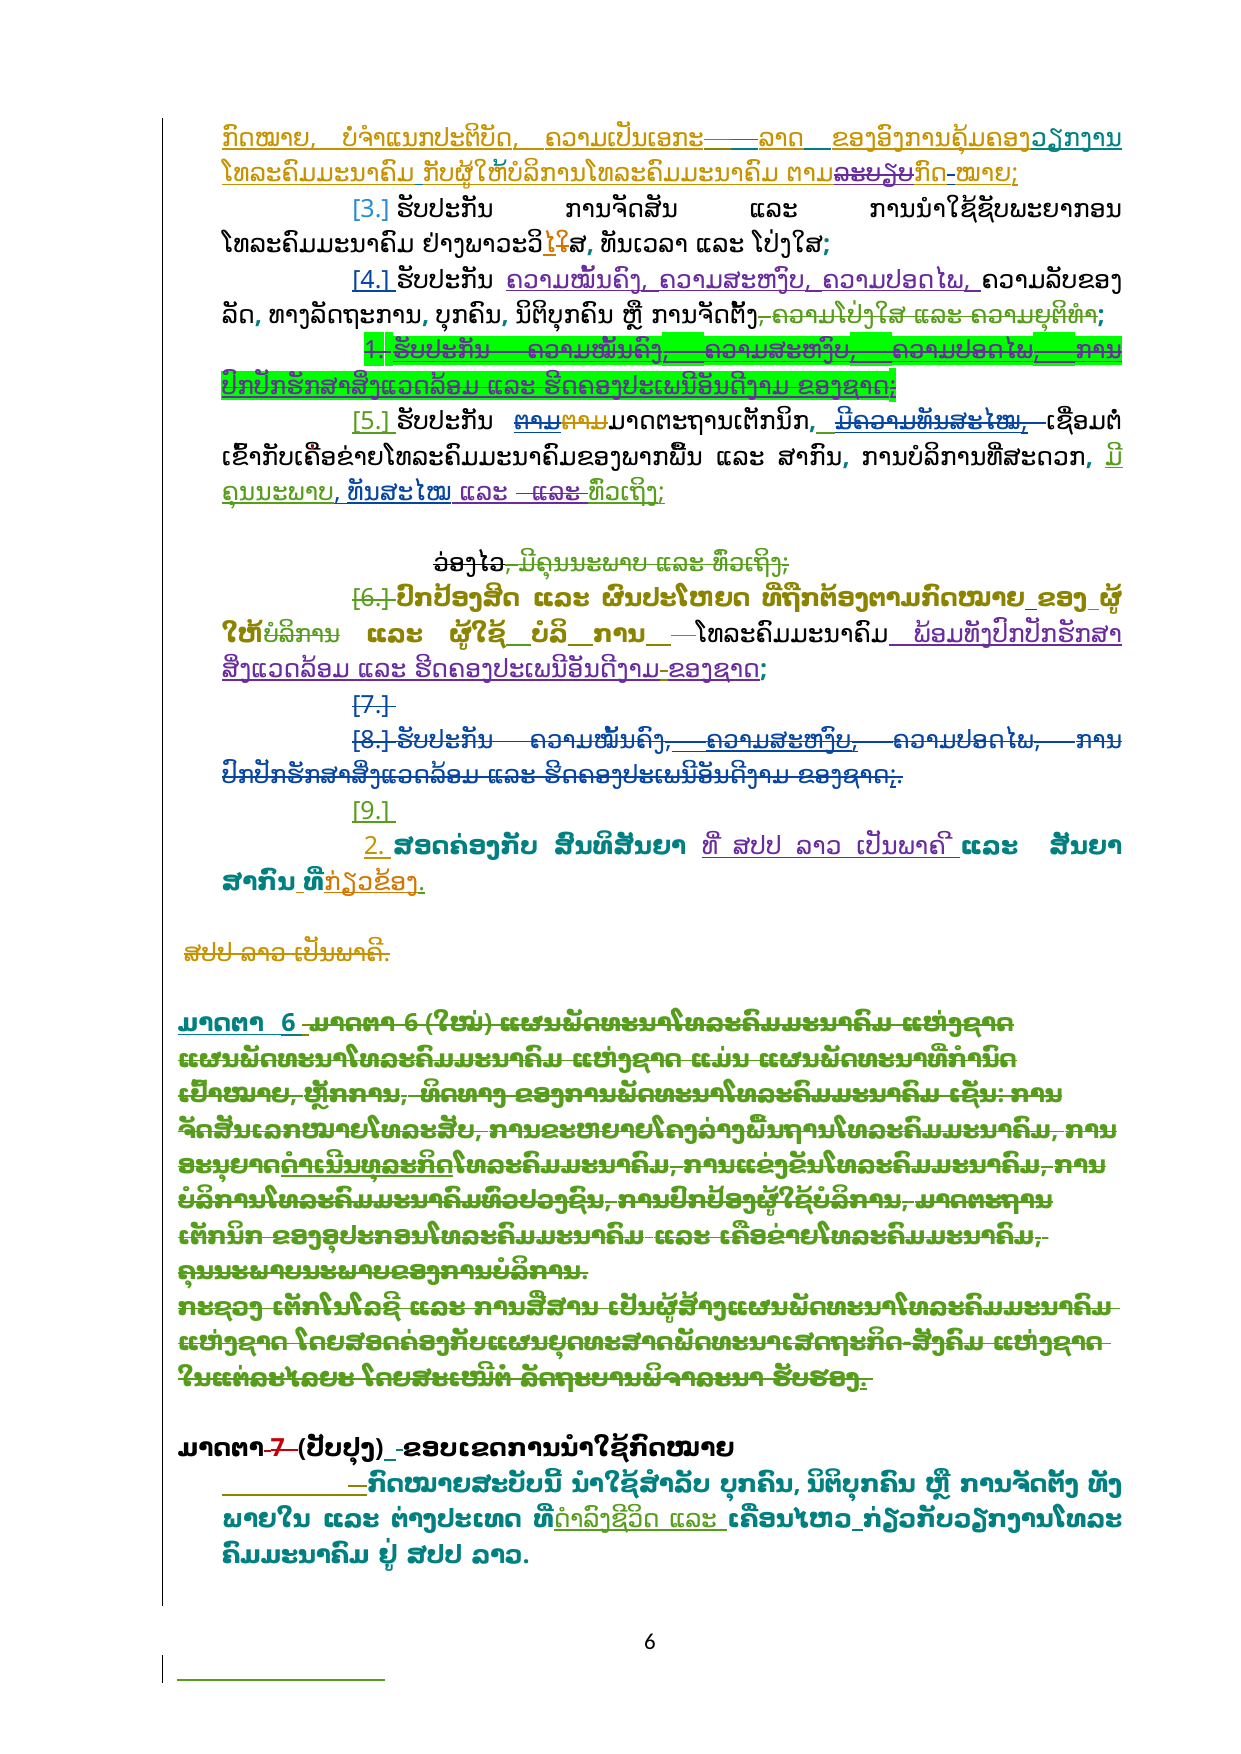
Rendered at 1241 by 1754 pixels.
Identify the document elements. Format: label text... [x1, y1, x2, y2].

text ກົດໝາຍສະບັບ​ນີ້ ນຳ​ໃຊ້​ສຳລັບ ບຸກຄົນ, ນິຕິບຸ​ກຄົນ ຫຼື ການຈັດ​ຕັ້ງ ທັງ​ພາຍ​ໃນ​ ແລະ ຕ່າງປະ​ເທດ ທີ່​ເຄື່ອນໄຫວກ່ຽວ​ກັບ​ວຽກງານ​ໂທລະ​ຄົມມະນາຄົມ ຢູ່ ສປປ ລາວ. [222, 1464, 1122, 1570]
list ປົກປ້ອງສິດ ແລະ ຜົນປະໂຫຍດ ທີ່ຖືກຕ້ອງຕາມກົດໝາຍຂອງຜູ້ໃຫ້ ແລະ ຜູ້ໃຊ້ບໍລິການໂທລະຄົມມະນາຄົມ; [222, 578, 1122, 685]
list ຮັບປະກັນ ຄວາມລັບຂອງລັດ, ທາງລັດຖະການ, ບຸກຄົນ, ນິຕິບຸກຄົນ ຫຼື ການຈັດຕັ້ງ; [222, 260, 1122, 331]
list ຮັບປະກັນ ການຈັດສັນ ແລະ ການນຳໃຊ້ຊັບພະຍາກອນໂທລະຄົມມະນາຄົມ ຢ່າງພາວະວິສ, ທັນເວລາ ແລະ ໂປ່ງໃສ; [222, 189, 1122, 260]
subtitle (ປັບປຸງ)ຂອບ​ເຂດ​ການ​ນຳ​ໃຊ້​ກົດໝາຍ [177, 1428, 1122, 1464]
list ສອດຄ່ອງກັບ ສົນທິສັນຍາ ແລະ ສັນຍາສາກົນທີ່ [221, 826, 1122, 897]
list ຮັບປະກັນ ມາດຕະຖານເຕັກນິກ,ເຊື່ອມຕໍ່ເຂົ້າກັບເຄືອຂ່າຍໂທລະຄົມມະນາຄົມຂອງພາກພື້ນ ແລະ ສາກົນ, ການບໍລິການທີ່ສະດວກ, [222, 401, 1122, 508]
